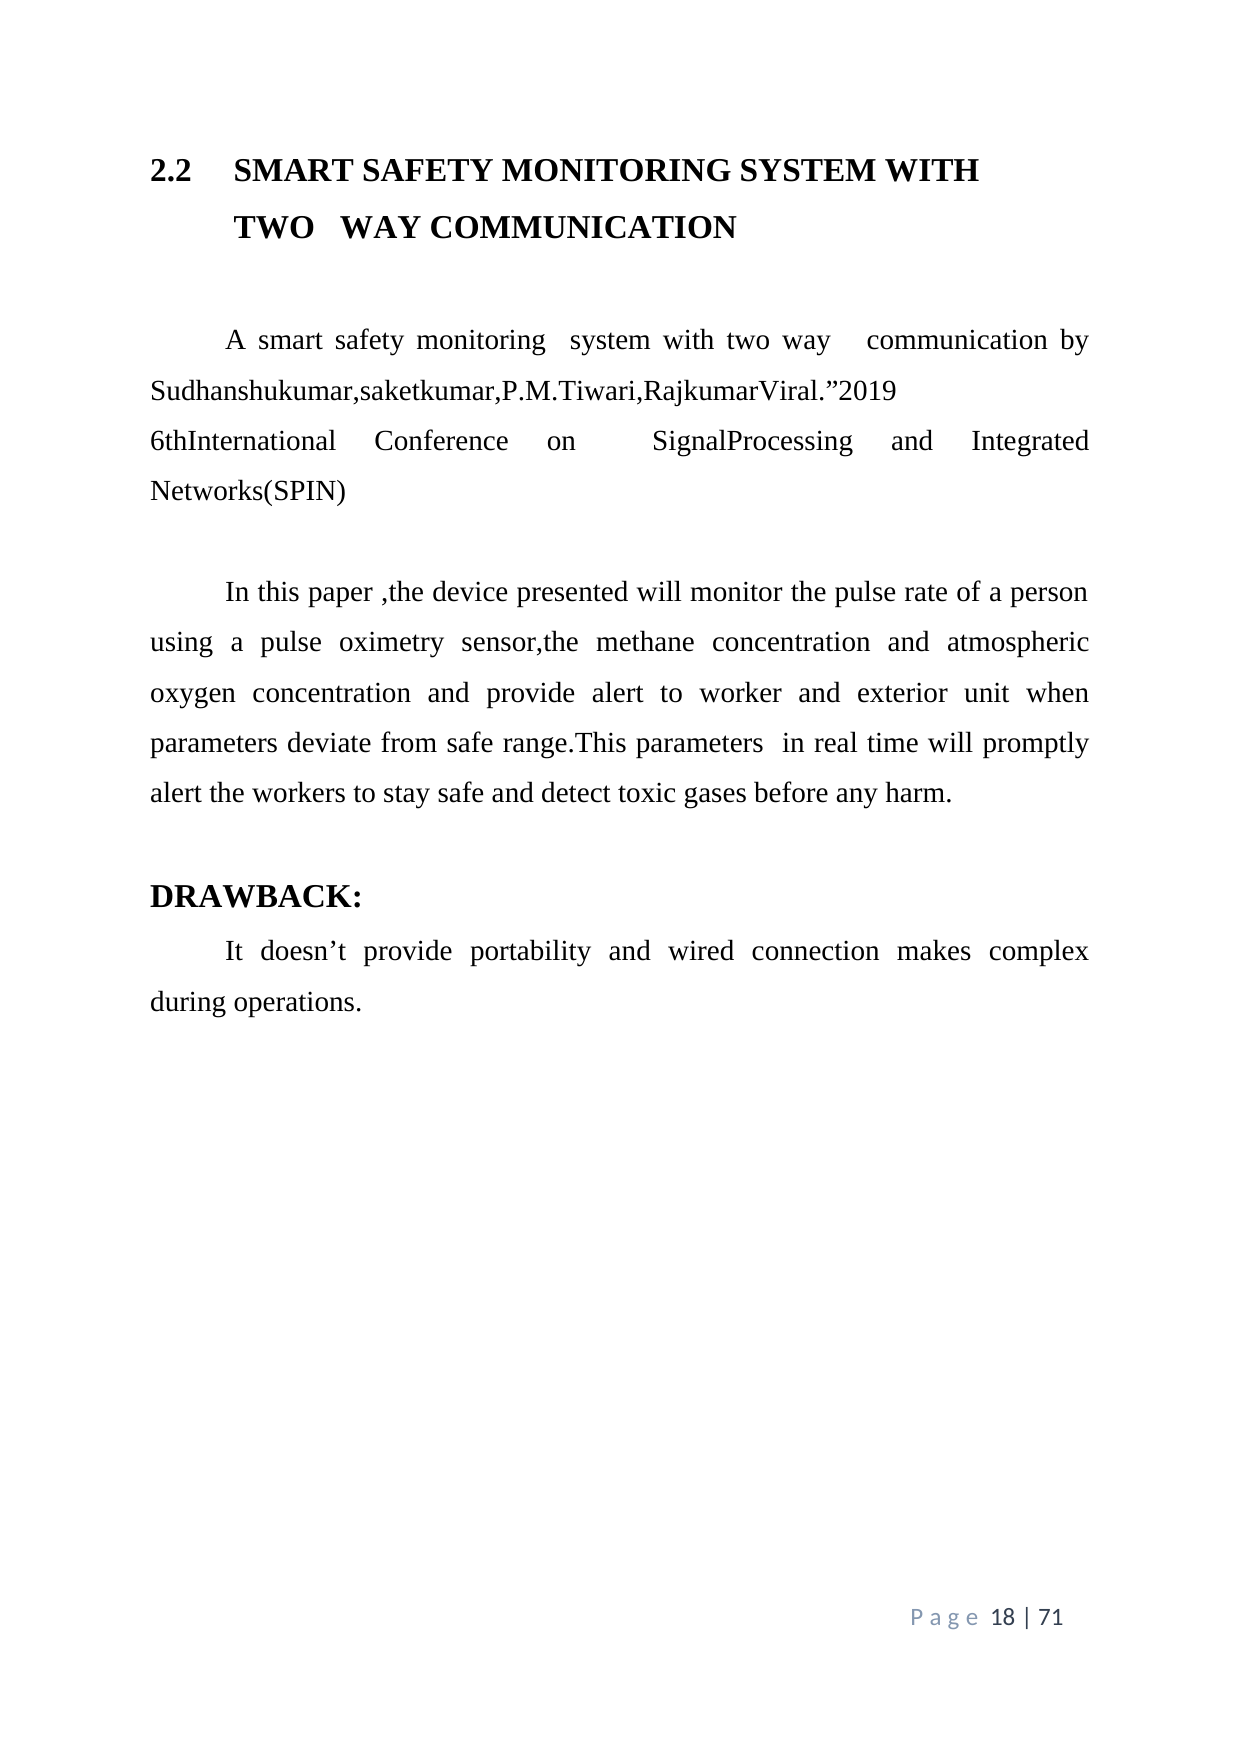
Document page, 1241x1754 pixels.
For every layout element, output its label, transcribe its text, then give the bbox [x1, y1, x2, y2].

text 2.2 SMART SAFETY MONITORING SYSTEM WITH [150, 150, 1090, 188]
text In this paper ,the device presented will monitor the pulse rate of a person using a pulse oximetry sensor,the methane concentration and atmospheric oxygen concentration and provide alert to worker and exterior unit when parameters deviate from safe range.This parameters in real time will promptly alert the workers to stay safe and detect toxic gases before any harm. [150, 574, 1090, 809]
text It doesn’t provide portability and wired connection makes complex during operations. [150, 933, 1090, 1017]
text DRAWBACK: [150, 876, 1090, 914]
text TWO WAY COMMUNICATION [150, 207, 1090, 246]
text A smart safety monitoring system with two way communication by Sudhanshukumar,saketkumar,P.M.Tiwari,RajkumarViral.”2019 6thInternational Conference on SignalProcessing and Integrated Networks(SPIN) [150, 322, 1090, 507]
